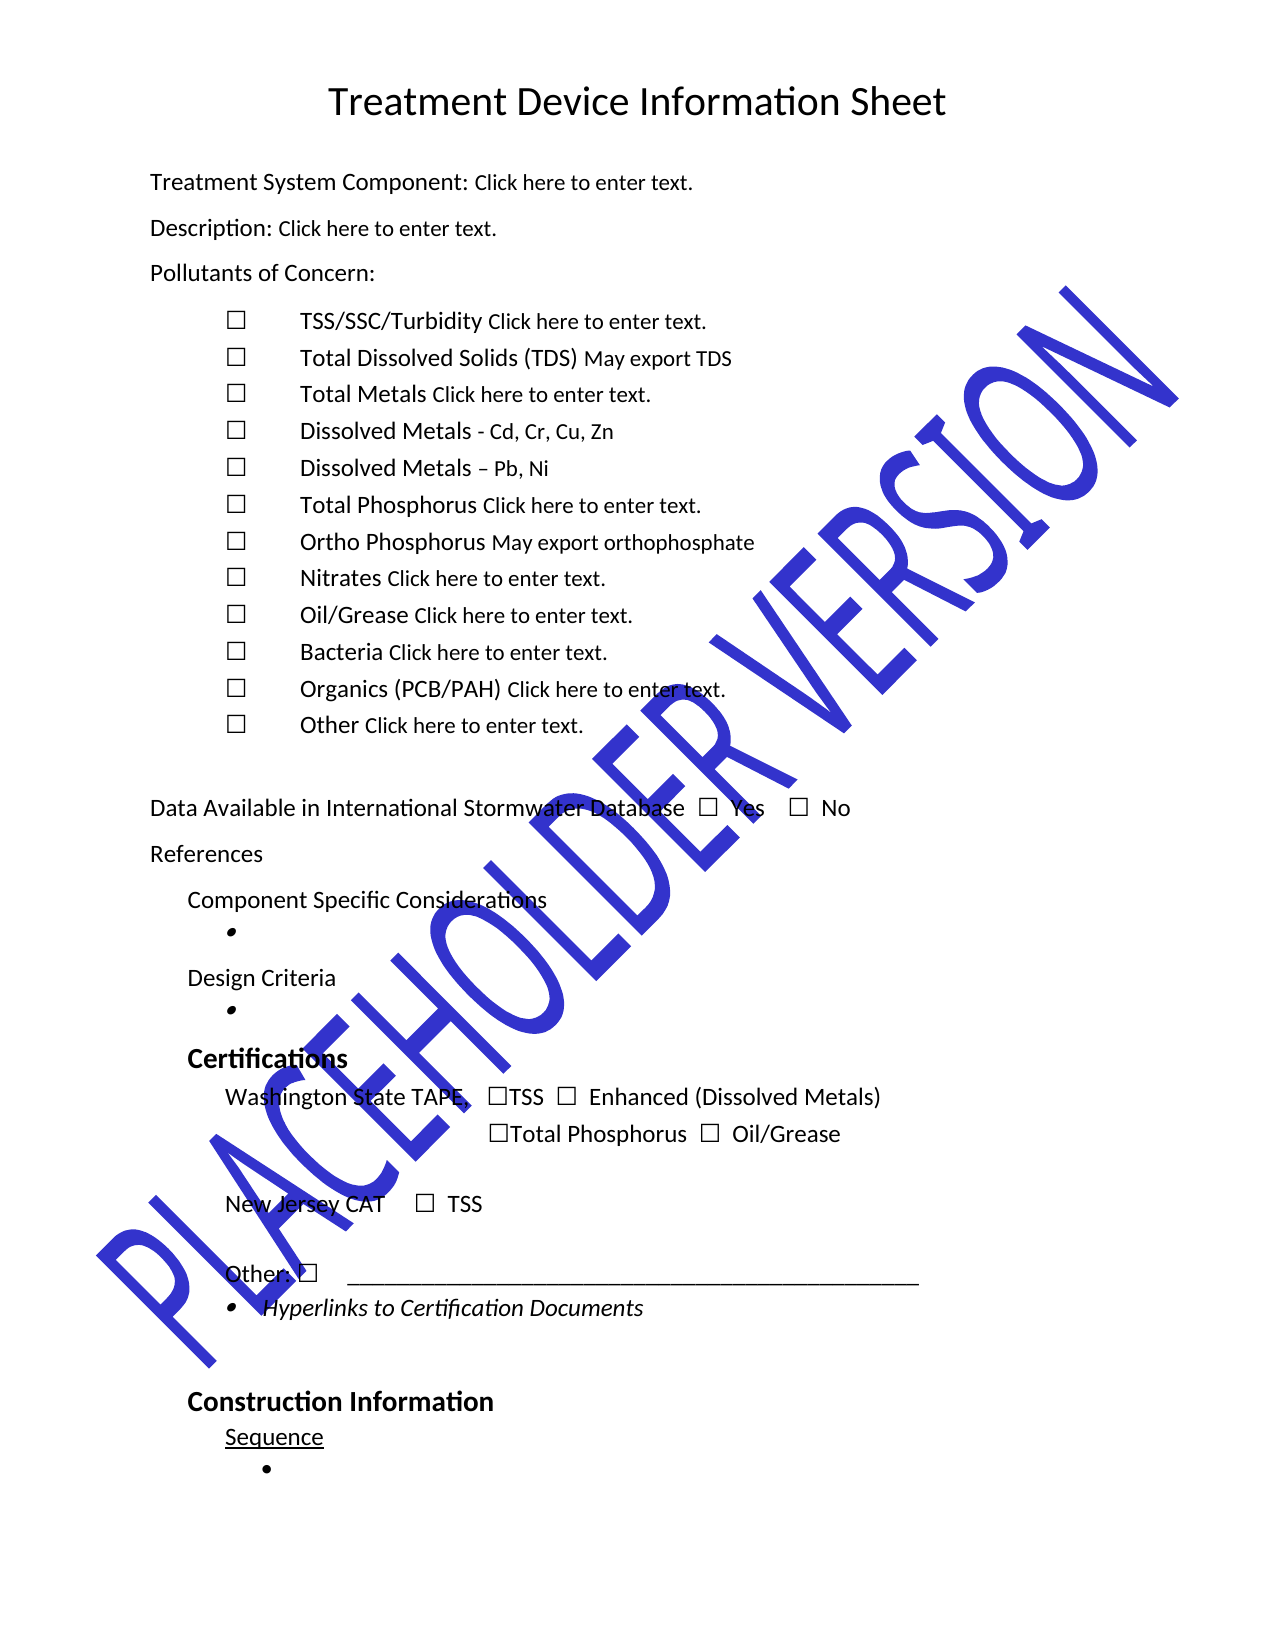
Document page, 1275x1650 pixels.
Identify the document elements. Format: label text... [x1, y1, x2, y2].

text Other [150, 707, 1125, 741]
text Other: ______________________________________________ [187, 1255, 1125, 1289]
text Nitrates [150, 560, 1125, 594]
text References [150, 838, 1125, 869]
text Total Phosphorus [150, 486, 1125, 521]
text Data Available in International Stormwater Database Yes No [150, 789, 1125, 823]
text Pollutants of Concern: [150, 257, 1125, 288]
text Construction Information [187, 1383, 1125, 1418]
text Certifications [187, 1041, 1125, 1076]
text Design Criteria [187, 962, 1125, 993]
text Total Dissolved Solids (TDS) [150, 339, 1125, 373]
text Component Specific Considerations [187, 884, 1125, 914]
text Washington State TAPE, TSS Enhanced (Dissolved Metals) [225, 1079, 1125, 1113]
text Organics (PCB/PAH) [150, 670, 1125, 704]
text Dissolved Metals [150, 450, 1125, 484]
text Treatment System Component: [150, 166, 1125, 197]
text Ortho Phosphorus [150, 523, 1125, 557]
text Total Phosphorus Oil/Grease [412, 1116, 1125, 1150]
text Bacteria [150, 633, 1125, 668]
text New Jersey CAT TSS [187, 1186, 1125, 1219]
list Hyperlinks to Certification Documents [225, 1292, 1125, 1322]
text Dissolved Metals [150, 413, 1125, 447]
text TSS/SSC/Turbidity [225, 303, 1125, 337]
text Description: [150, 212, 1125, 242]
text Sequence [225, 1421, 1125, 1452]
text Total Metals [150, 376, 1125, 410]
text Oil/Grease [150, 597, 1125, 631]
